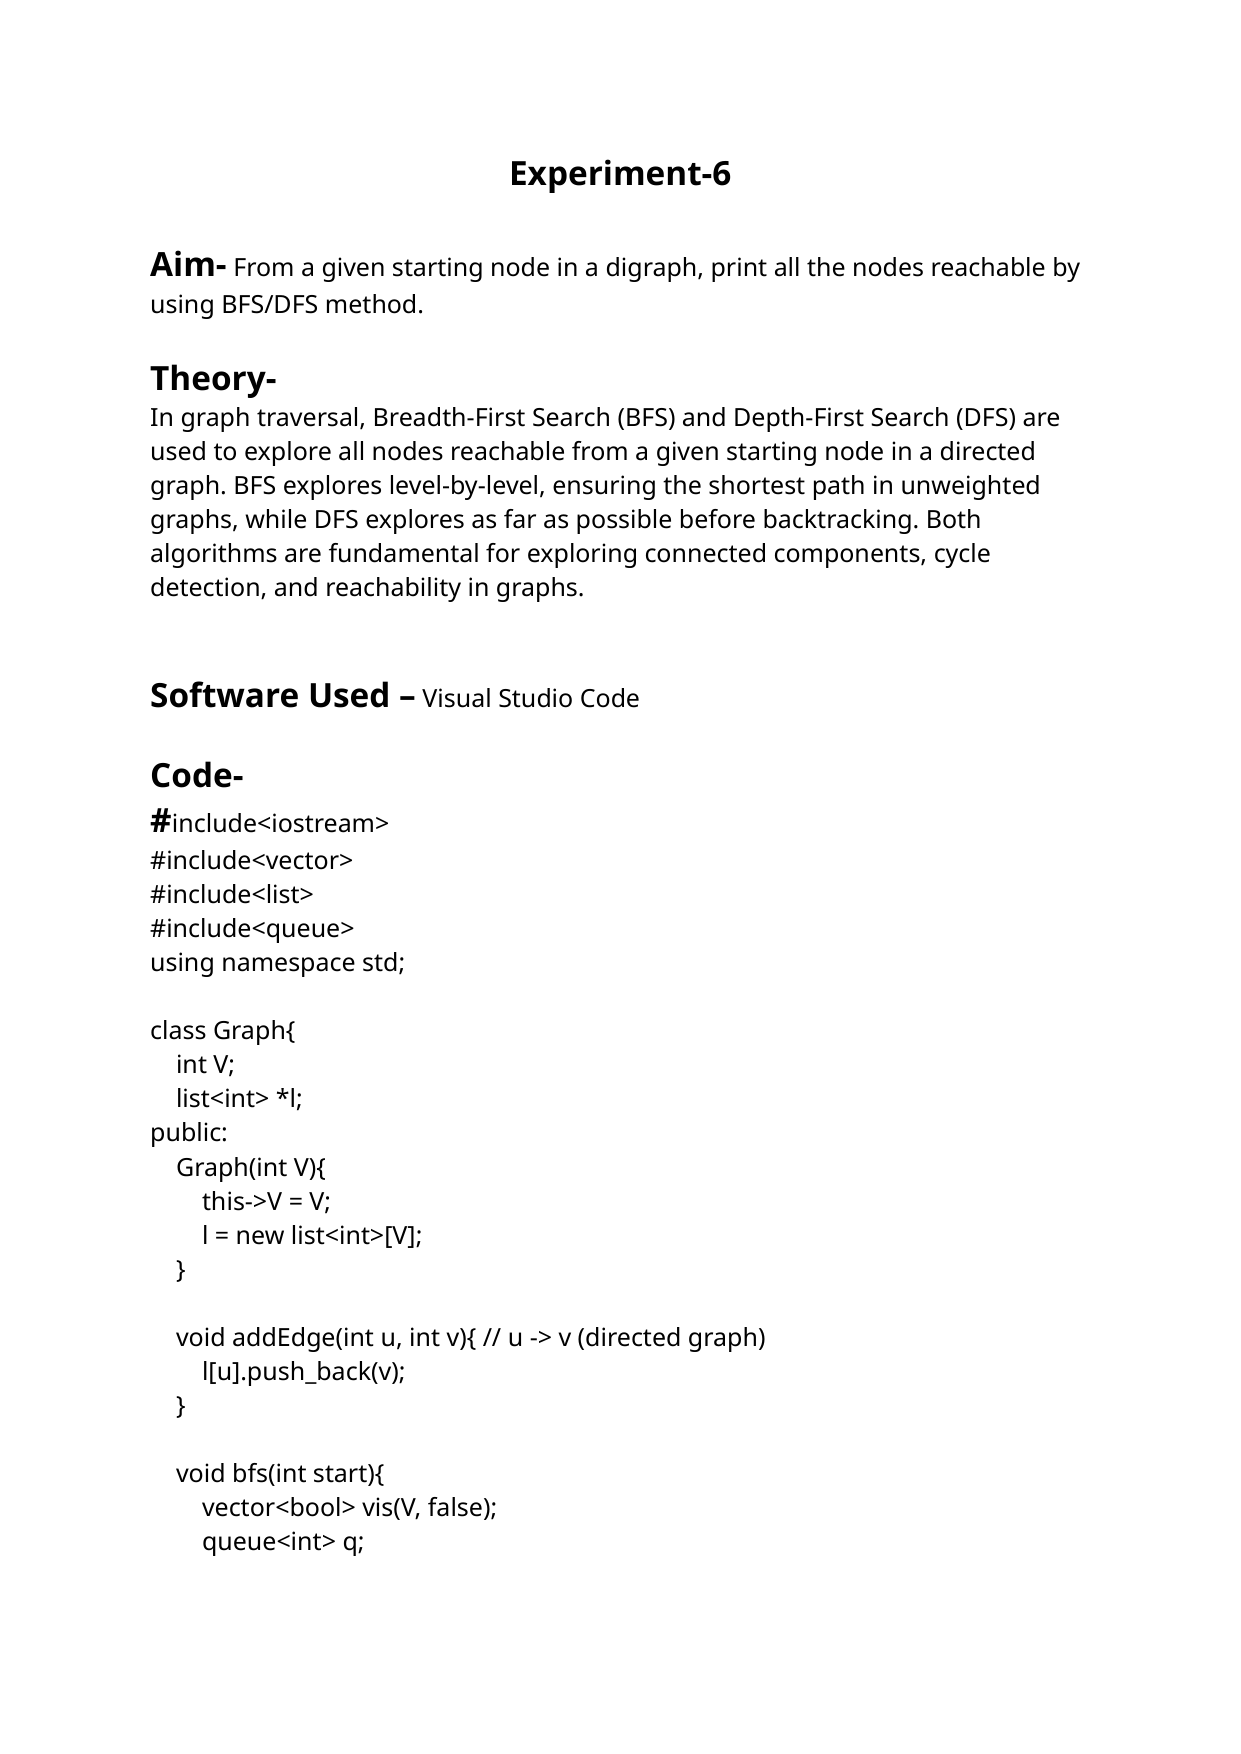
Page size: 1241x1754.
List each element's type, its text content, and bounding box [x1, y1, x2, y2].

text Graph(int V){ [150, 1149, 1090, 1183]
text Experiment-6 [150, 150, 1090, 195]
text vector<bool> vis(V, false); [150, 1490, 1090, 1524]
text using namespace std; [150, 945, 1090, 979]
text Aim- From a given starting node in a digraph, print all the nodes reachable by using BFS/DFS method. [150, 241, 1090, 320]
text #include<vector> [150, 843, 1090, 877]
text class Graph{ [150, 1013, 1090, 1047]
text #include<queue> [150, 911, 1090, 945]
text l = new list<int>[V]; [150, 1217, 1090, 1251]
text Theory- [150, 354, 1090, 400]
text public: [150, 1115, 1090, 1149]
text void bfs(int start){ [150, 1456, 1090, 1490]
text } [150, 1251, 1090, 1285]
text Software Used – Visual Studio Code [150, 672, 1090, 718]
text list<int> *l; [150, 1081, 1090, 1115]
text queue<int> q; [150, 1524, 1090, 1558]
text Code- [150, 752, 1090, 797]
text } [150, 1388, 1090, 1422]
text #include<list> [150, 877, 1090, 911]
text this->V = V; [150, 1183, 1090, 1217]
text l[u].push_back(v); [150, 1353, 1090, 1388]
text void addEdge(int u, int v){ // u -> v (directed graph) [150, 1319, 1090, 1353]
text #include<iostream> [150, 797, 1090, 843]
text In graph traversal, Breadth-First Search (BFS) and Depth-First Search (DFS) are used to explore all nodes reachable from a given starting node in a directed graph. BFS explores level-by-level, ensuring the shortest path in unweighted graphs, while DFS explores as far as possible before backtracking. Both algorithms are fundamental for exploring connected components, cycle detection, and reachability in graphs. [150, 400, 1090, 604]
text int V; [150, 1047, 1090, 1081]
